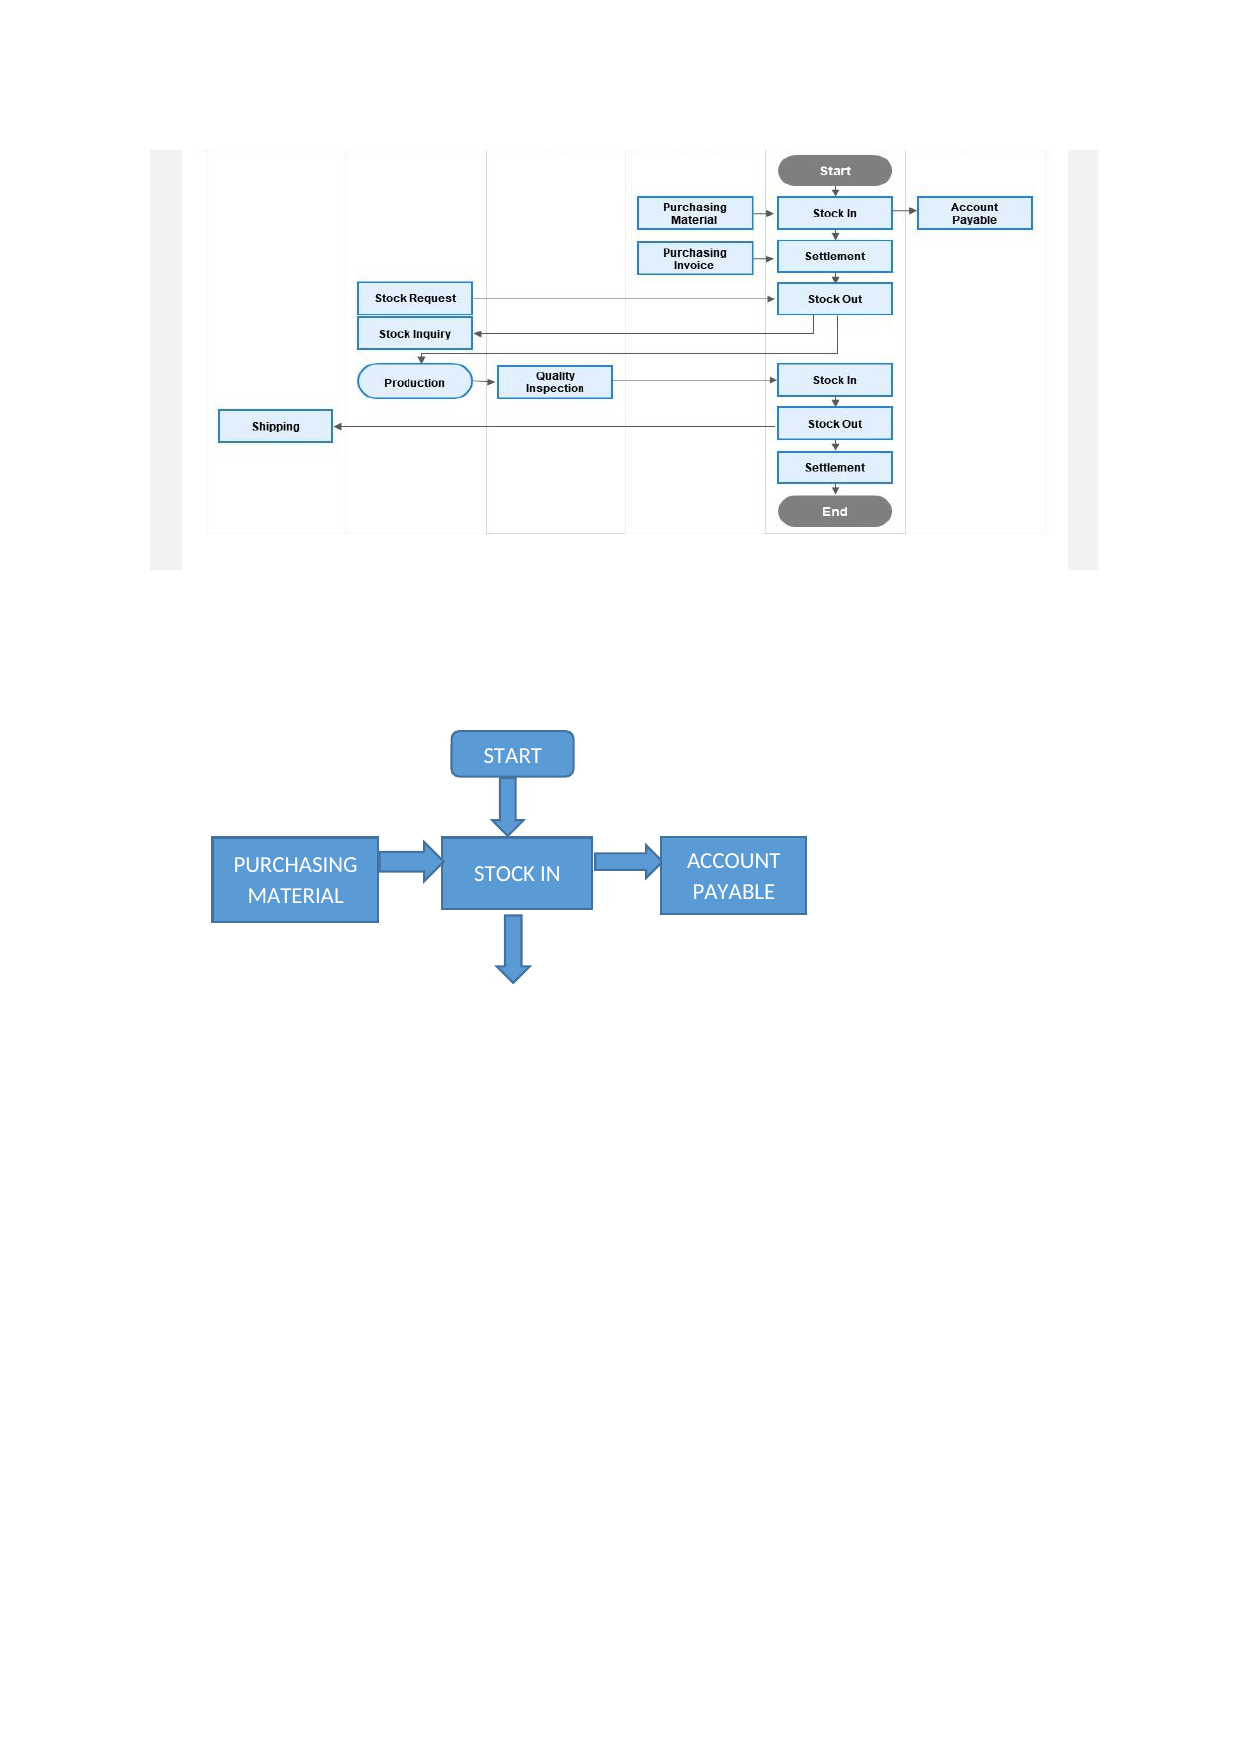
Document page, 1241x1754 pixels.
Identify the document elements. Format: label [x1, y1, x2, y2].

picture [150, 150, 1099, 570]
